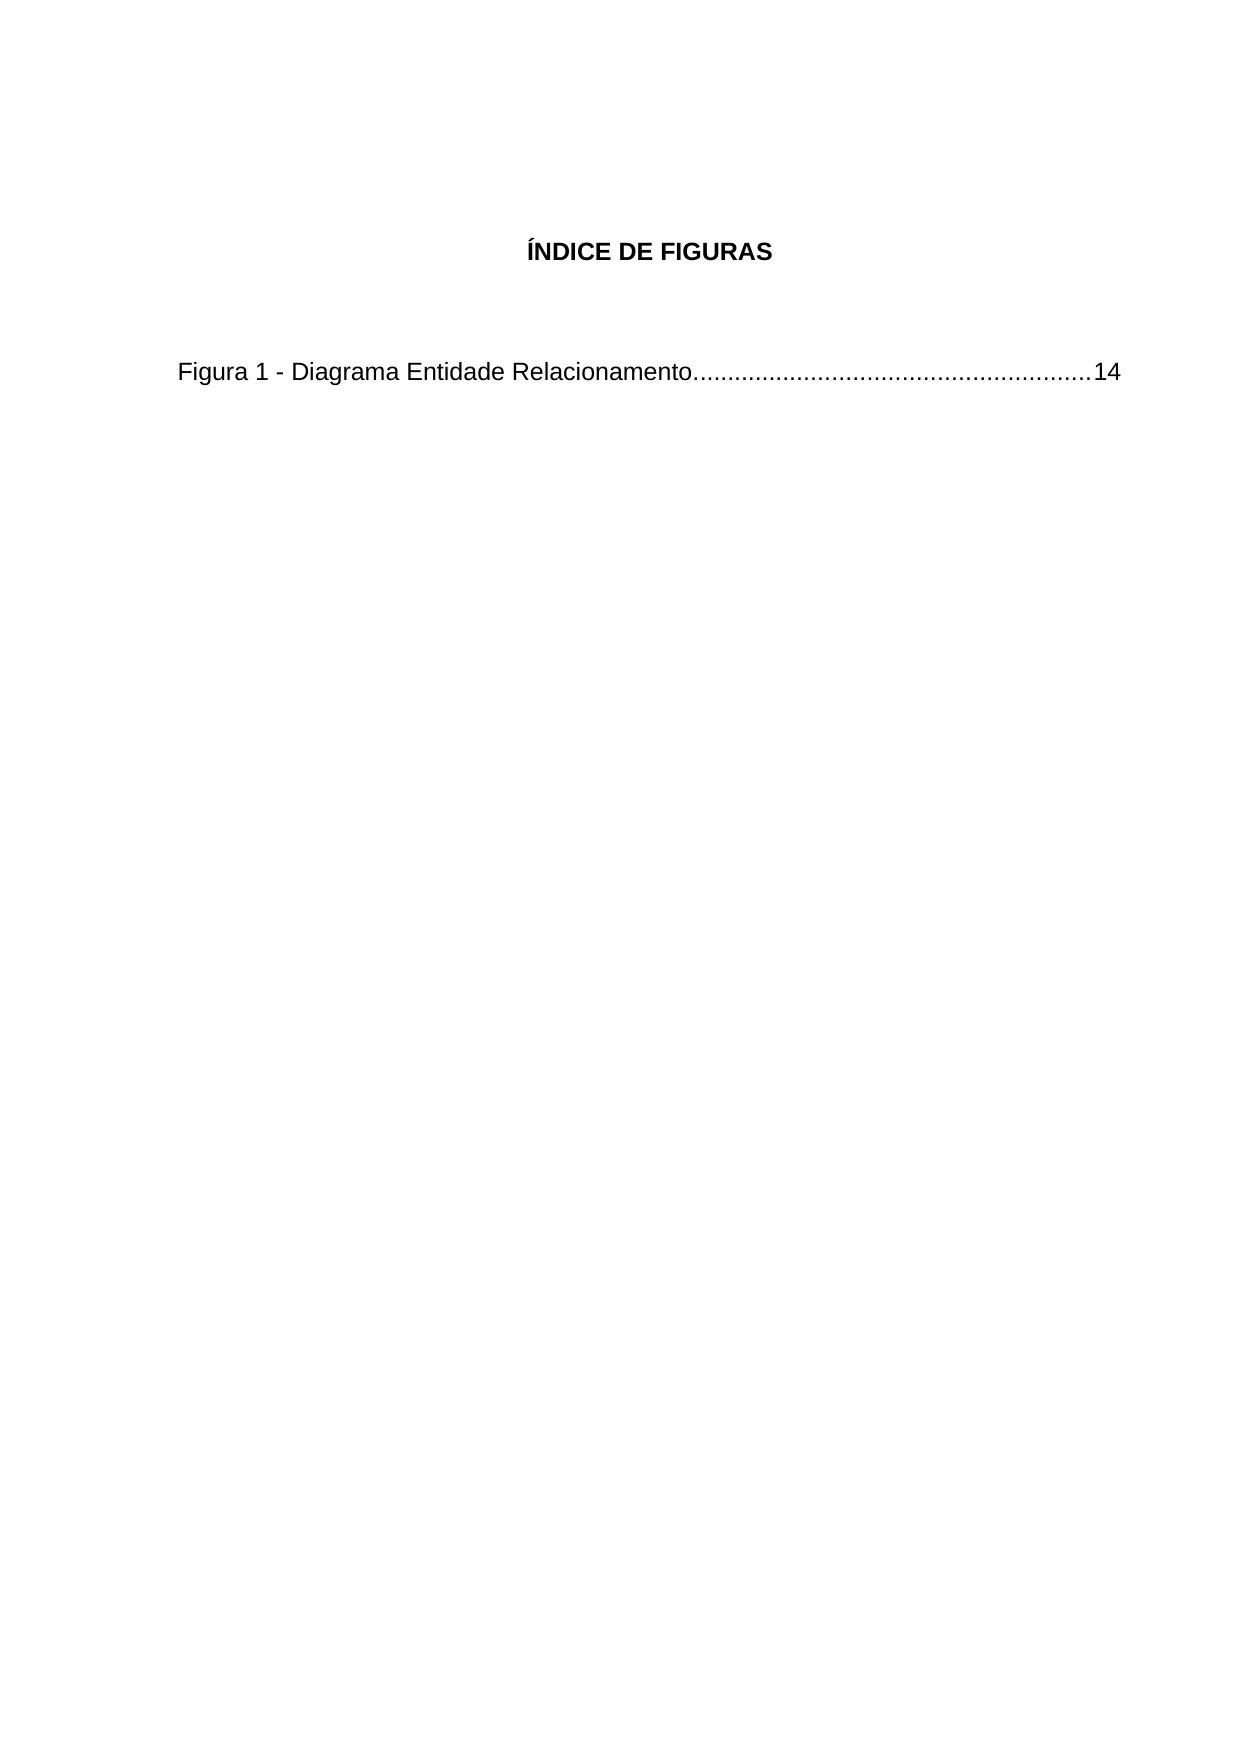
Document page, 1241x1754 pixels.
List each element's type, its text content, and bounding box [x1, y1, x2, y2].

text Figura 1 - Diagrama Entidade Relacionamento. 14 [177, 357, 1122, 385]
text ÍNDICE DE FIGURAS [177, 237, 1122, 266]
